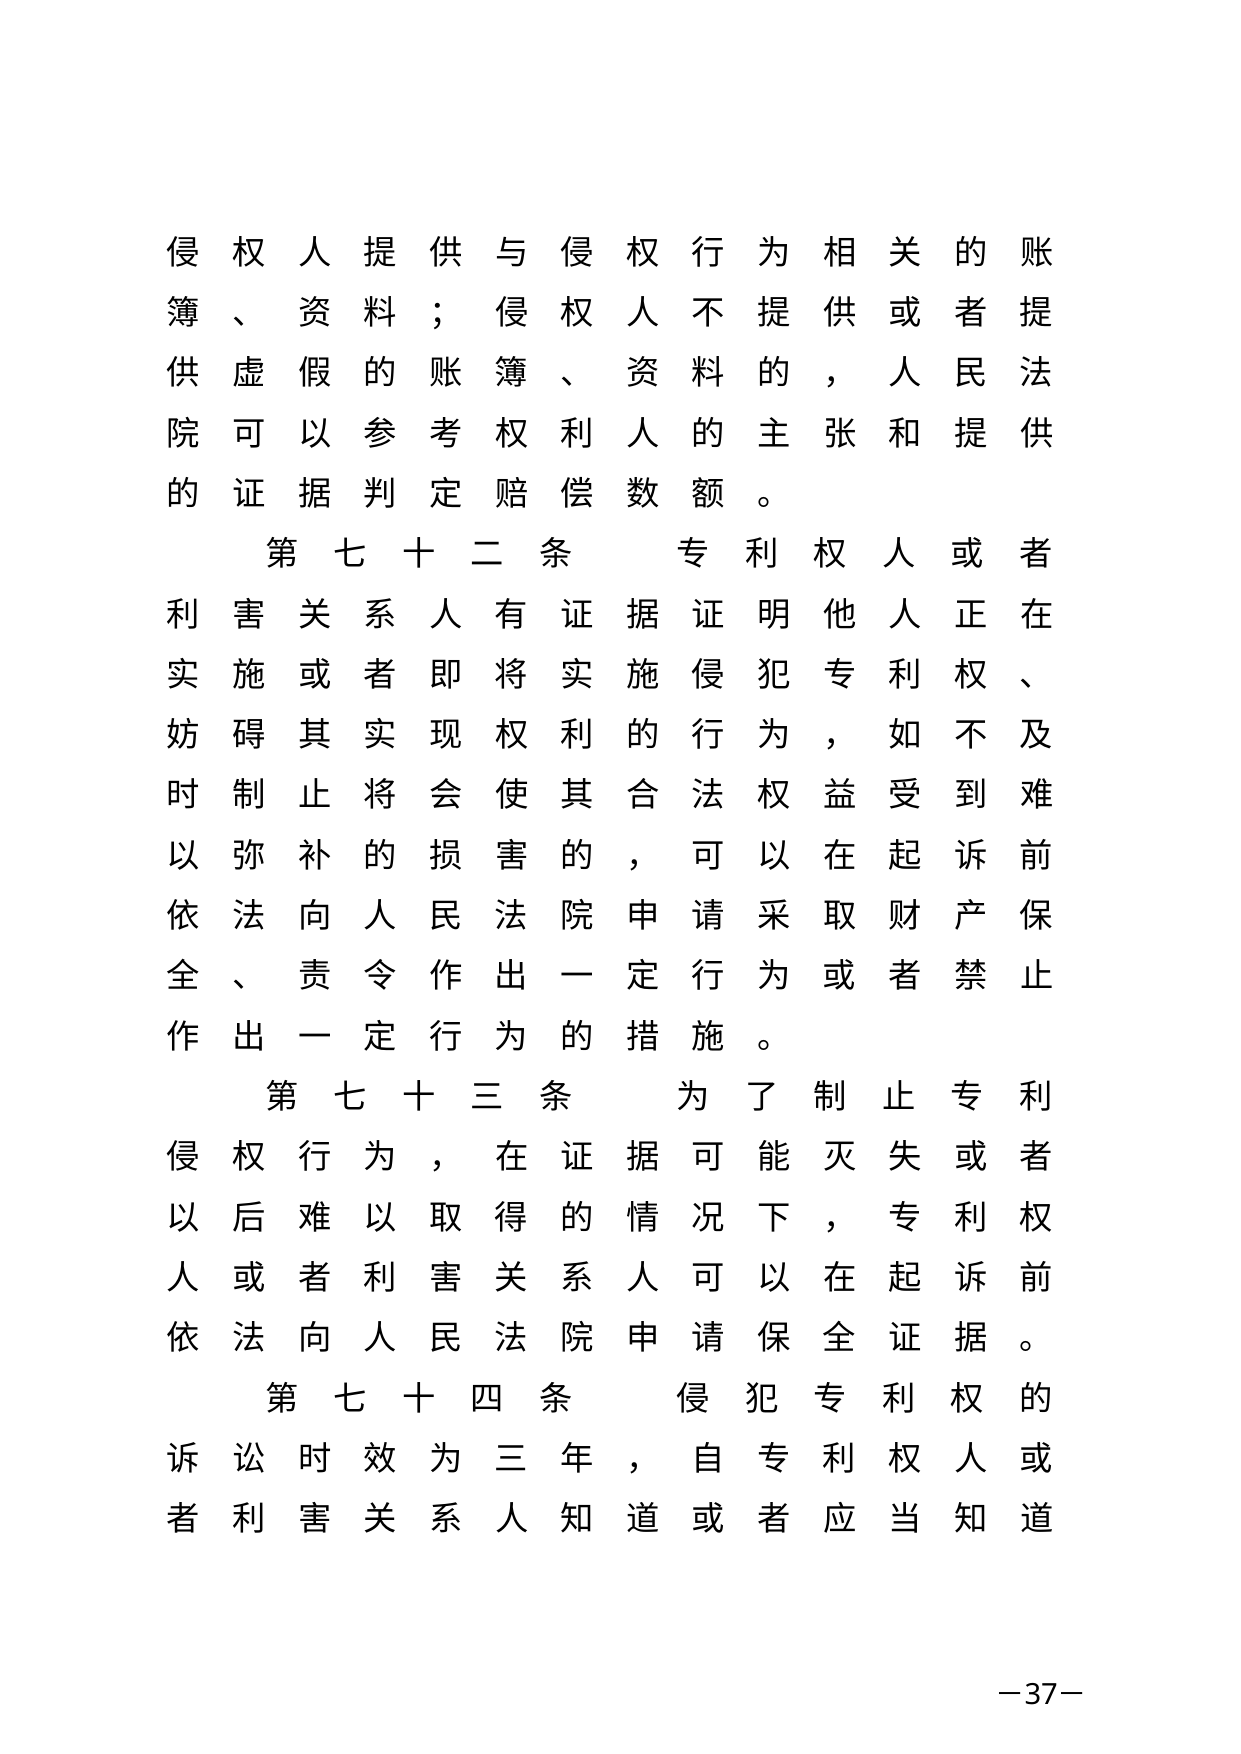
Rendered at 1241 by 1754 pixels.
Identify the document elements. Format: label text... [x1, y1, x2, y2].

text 第七十三条 为了制止专利侵权行为，在证据可能灭失或者以后难以取得的情况下，专利权人或者利害关系人可以在起诉前依法向人民法院申请保全证据。 [167, 1064, 1085, 1365]
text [167, 1365, 1085, 1546]
text 第七十二条 专利权人或者利害关系人有证据证明他人正在实施或者即将实施侵犯专利权、妨碍其实现权利的行为，如不及时制止将会使其合法权益受到难以弥补的损害的，可以在起诉前依法向人民法院申请采取财产保全、责令作出一定行为或者禁止作出一定行为的措施。 [167, 521, 1085, 1064]
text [167, 219, 1085, 521]
